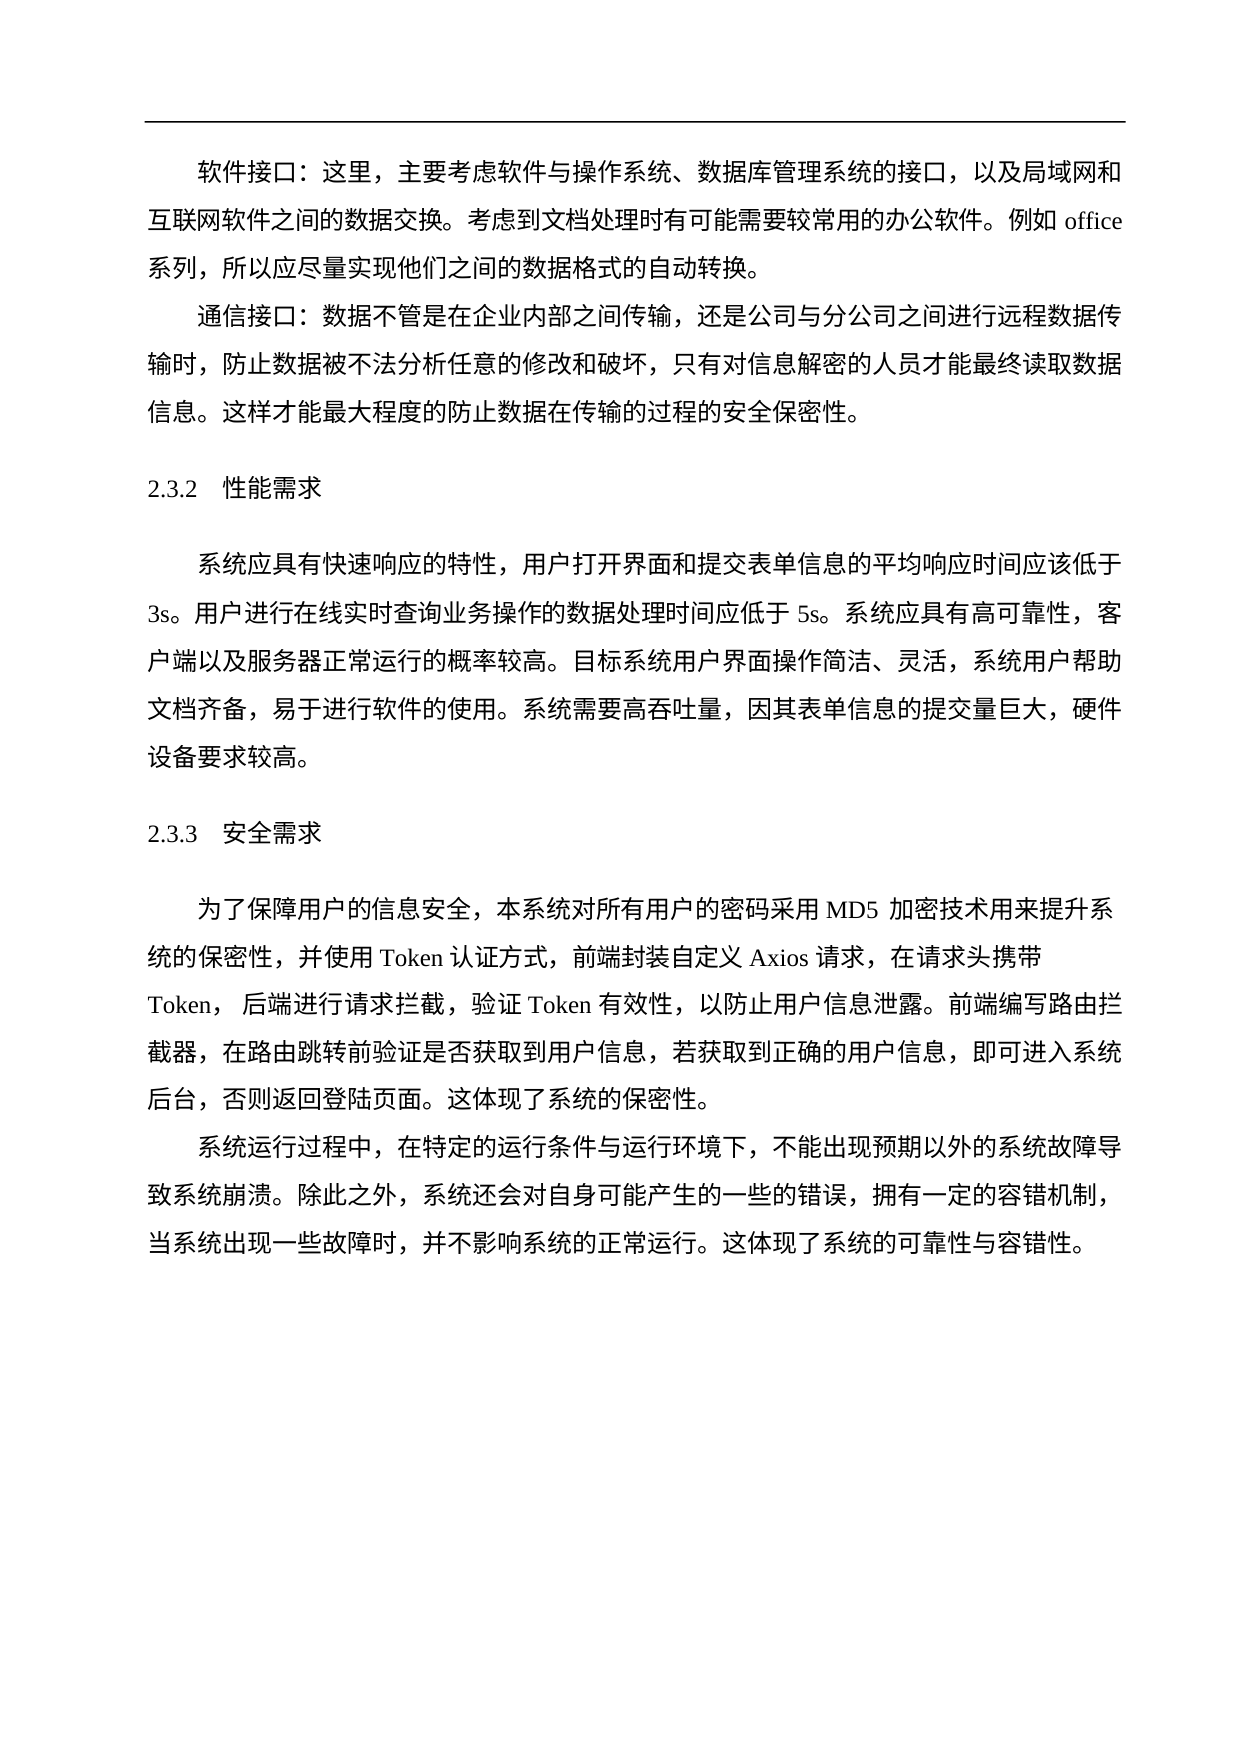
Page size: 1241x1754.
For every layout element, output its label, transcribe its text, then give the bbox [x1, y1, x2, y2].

subtitle 安全需求 [147, 813, 1184, 849]
text 系统应具有快速响应的特性，用户打开界面和提交表单信息的平均响应时间应该低于3s。用户进行在线实时查询业务操作的数据处理时间应低于 5s。系统应具有高可靠性，客户端以及服务器正常运行的概率较高。目标系统用户界面操作简洁、灵活，系统用户帮助文档齐备，易于进行软件的使用。系统需要高吞吐量，因其表单信息的提交量巨大，硬件设备要求较高。 [147, 545, 1123, 774]
subtitle 系统运行过程中，在特定的运行条件与运行环境下，不能出现预期以外的系统故障导致系统崩溃。除此之外，系统还会对自身可能产生的一些的错误，拥有一定的容错机制， 当系统出现一些故障时，并不影响系统的正常运行。这体现了系统的可靠性与容错性。 [147, 1127, 1123, 1260]
subtitle 软件接口：这里，主要考虑软件与操作系统、数据库管理系统的接口，以及局域网和互联网软件之间的数据交换。考虑到文档处理时有可能需要较常用的办公软件。例如 office 系列，所以应尽量实现他们之间的数据格式的自动转换。 [147, 152, 1123, 284]
text 通信接口：数据不管是在企业内部之间传输，还是公司与分公司之间进行远程数据传输时，防止数据被不法分析任意的修改和破坏，只有对信息解密的人员才能最终读取数据信息。这样才能最大程度的防止数据在传输的过程的安全保密性。 [147, 296, 1123, 429]
subtitle 性能需求 [147, 469, 1184, 505]
text 为了保障用户的信息安全，本系统对所有用户的密码采用 MD5 加密技术用来提升系统的保密性，并使用Token 认证方式，前端封装自定义 Axios 请求，在请求头携带Token， 后端进行请求拦截，验证Token 有效性，以防止用户信息泄露。前端编写路由拦截器，在路由跳转前验证是否获取到用户信息，若获取到正确的用户信息，即可进入系统后台，否则返回登陆页面。这体现了系统的保密性。 [147, 890, 1135, 1116]
